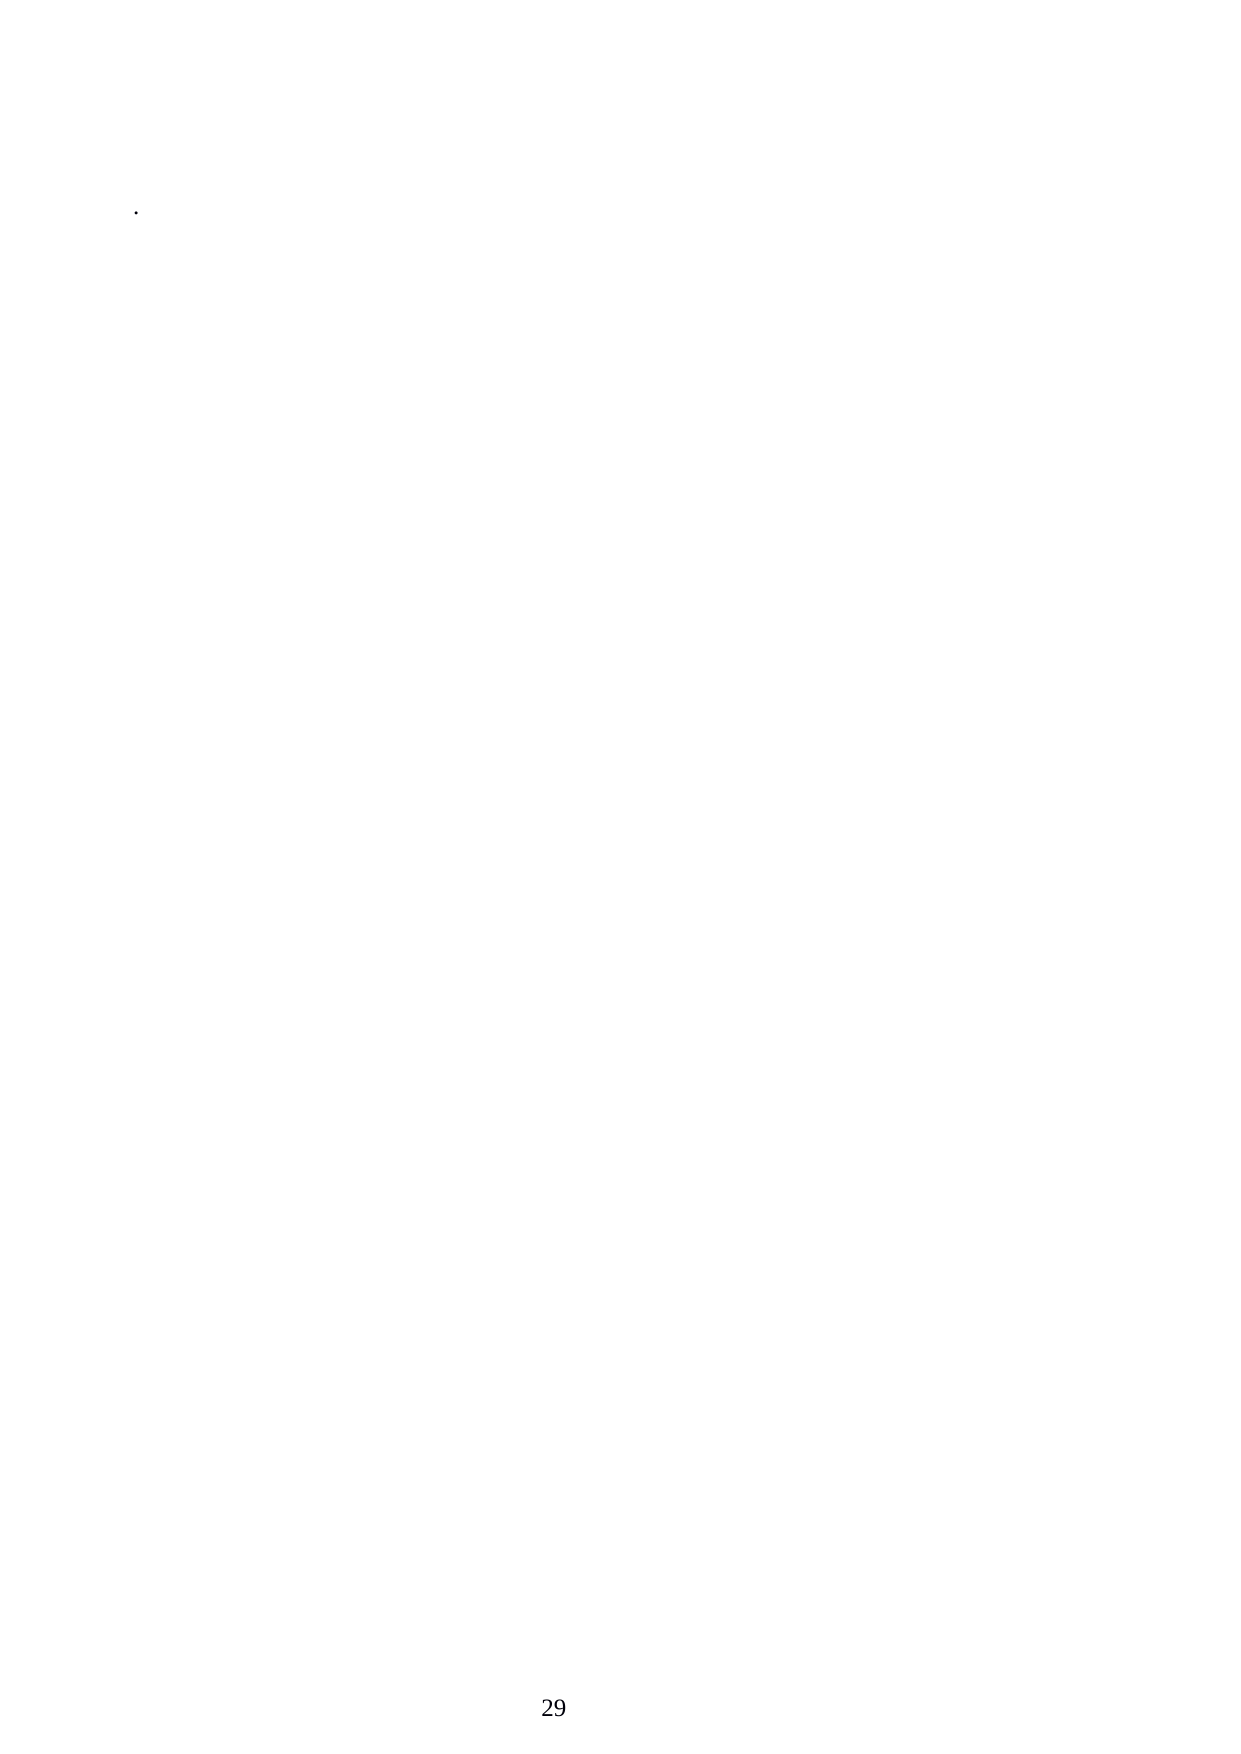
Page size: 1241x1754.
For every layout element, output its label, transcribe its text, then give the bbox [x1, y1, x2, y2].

list . [133, 191, 1034, 219]
